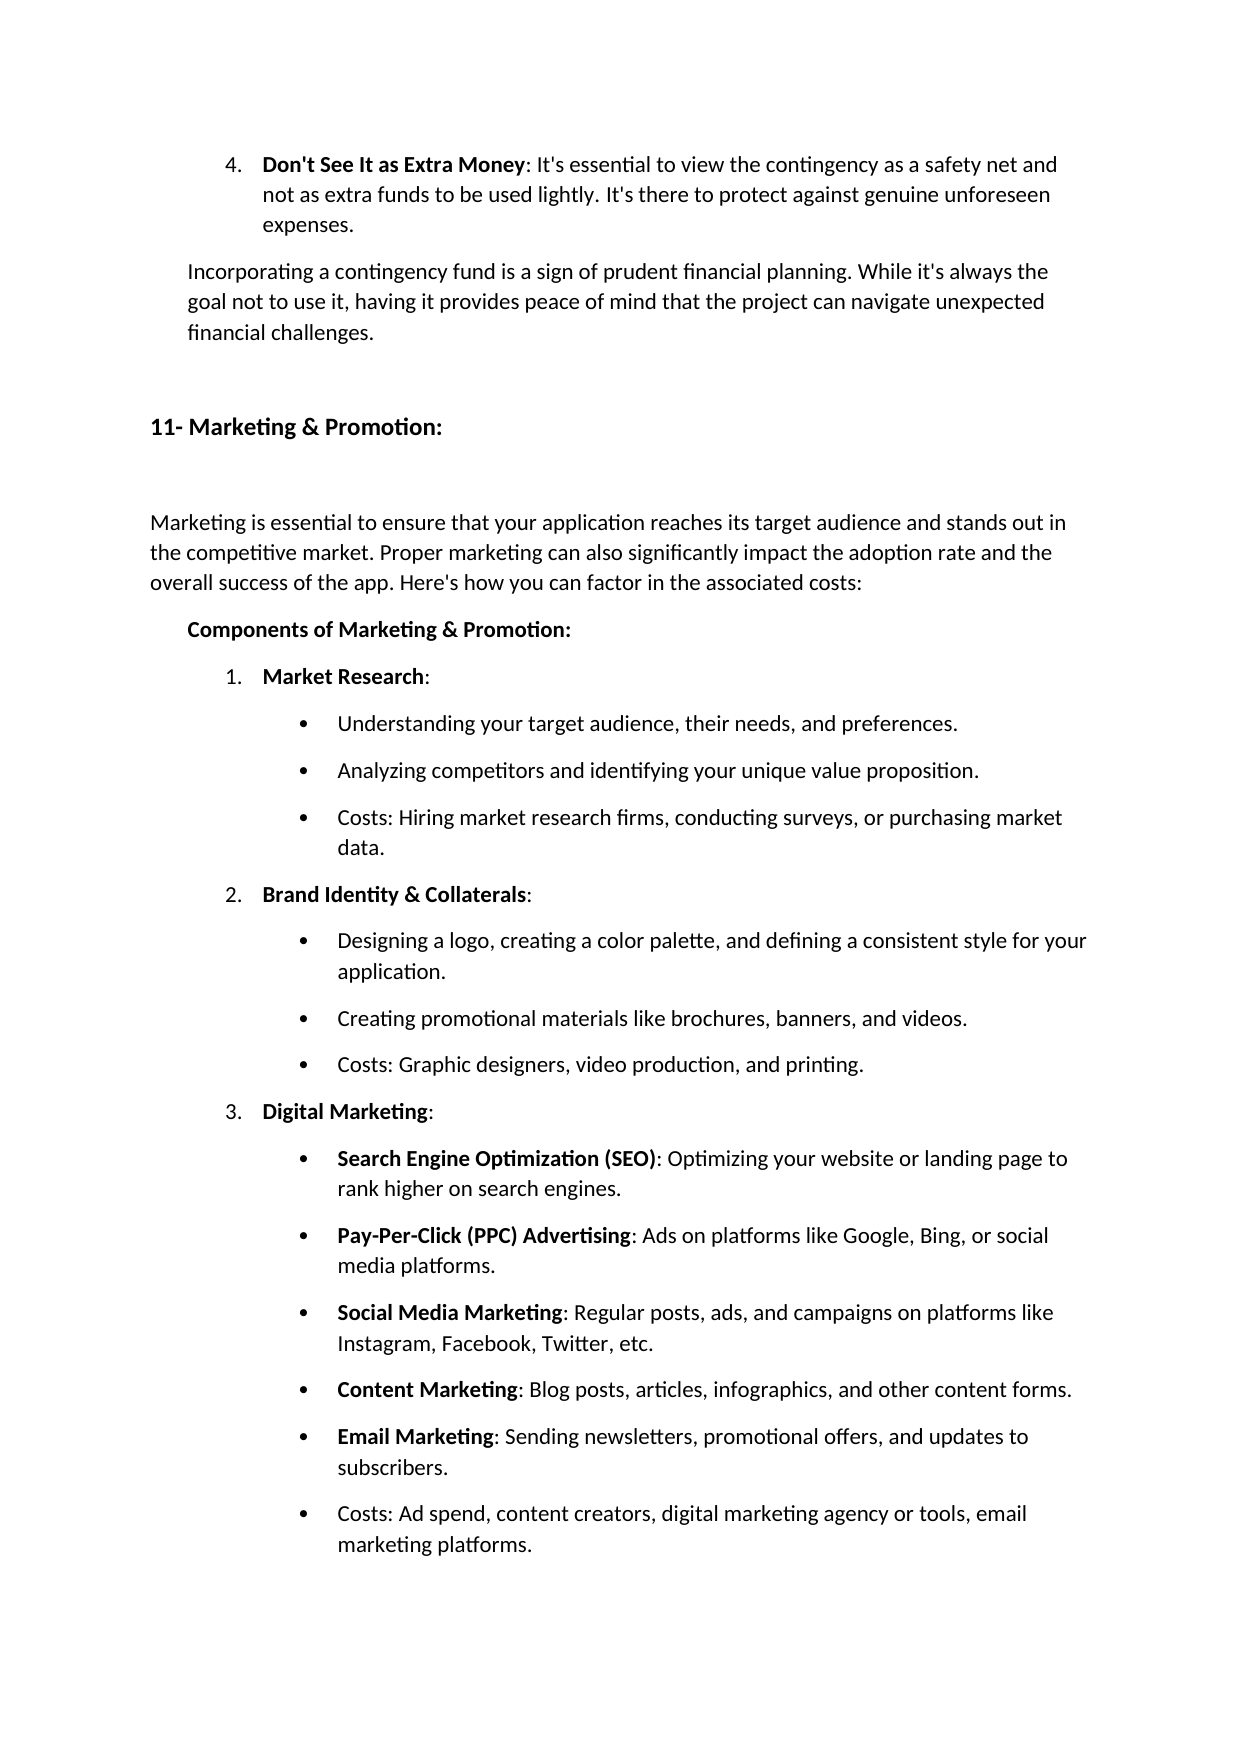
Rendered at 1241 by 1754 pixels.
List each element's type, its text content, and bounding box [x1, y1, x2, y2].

list Search Engine Optimization (SEO): Optimizing your website or landing page to rank higher on search engines. [300, 1144, 1090, 1203]
list Analyzing competitors and identifying your unique value proposition. [300, 756, 1090, 784]
list Email Marketing: Sending newsletters, promotional offers, and updates to subscribers. [300, 1422, 1090, 1481]
text Incorporating a contingency fund is a sign of prudent financial planning. While it's always the goal not to use it, having it provides peace of mind that the project can navigate unexpected financial challenges. [187, 257, 1090, 346]
list Content Marketing: Blog posts, articles, infographics, and other content forms. [300, 1376, 1090, 1404]
text 11- Marketing & Promotion: [150, 411, 1090, 442]
list Brand Identity & Collaterals: [225, 880, 1090, 908]
list Don't See It as Extra Money: It's essential to view the contingency as a safety net and not as extra funds to be used lightly. It's there to protect against genuine unforeseen expenses. [225, 150, 1090, 238]
list Costs: Ad spend, content creators, digital marketing agency or tools, email marketing platforms. [300, 1499, 1090, 1558]
list Understanding your target audience, their needs, and preferences. [300, 709, 1090, 737]
list Market Research: [225, 662, 1090, 690]
list Pay-Per-Click (PPC) Advertising: Ads on platforms like Google, Bing, or social media platforms. [300, 1221, 1090, 1280]
list Designing a logo, creating a color palette, and defining a consistent style for your application. [300, 927, 1090, 985]
text Marketing is essential to ensure that your application reaches its target audience and stands out in the competitive market. Proper marketing can also significantly impact the adoption rate and the overall success of the app. Here's how you can factor in the associated costs: [150, 508, 1090, 596]
list Costs: Hiring market research firms, conducting surveys, or purchasing market data. [300, 803, 1090, 861]
list Creating promotional materials like brochures, banners, and videos. [300, 1004, 1090, 1032]
text Components of Marketing & Promotion: [187, 615, 1090, 643]
list Social Media Marketing: Regular posts, ads, and campaigns on platforms like Instagram, Facebook, Twitter, etc. [300, 1298, 1090, 1357]
list Costs: Graphic designers, video production, and printing. [300, 1051, 1090, 1079]
list Digital Marketing: [225, 1097, 1090, 1126]
